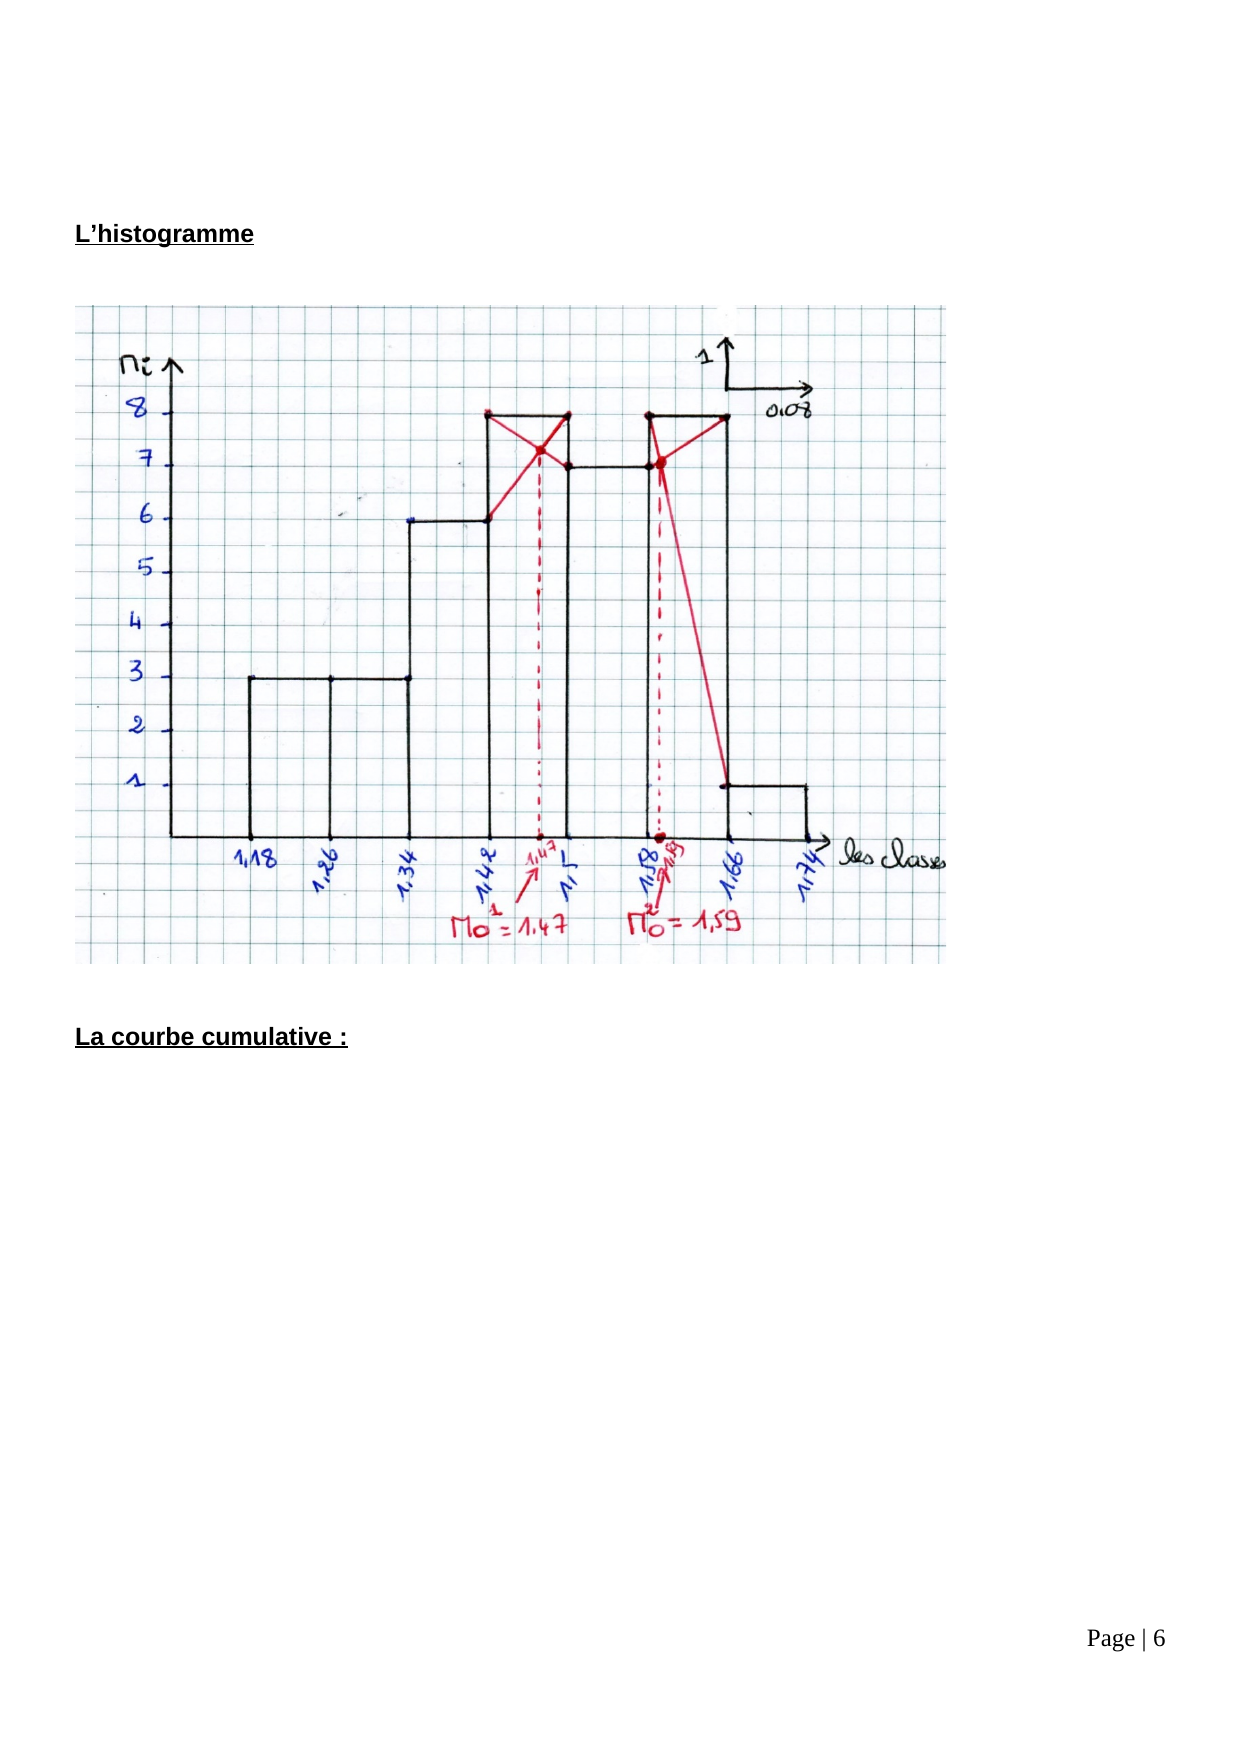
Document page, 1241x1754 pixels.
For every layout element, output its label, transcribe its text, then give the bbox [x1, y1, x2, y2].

picture [75, 305, 947, 964]
text L’histogramme [75, 219, 1165, 247]
text La courbe cumulative : [75, 1021, 1165, 1050]
